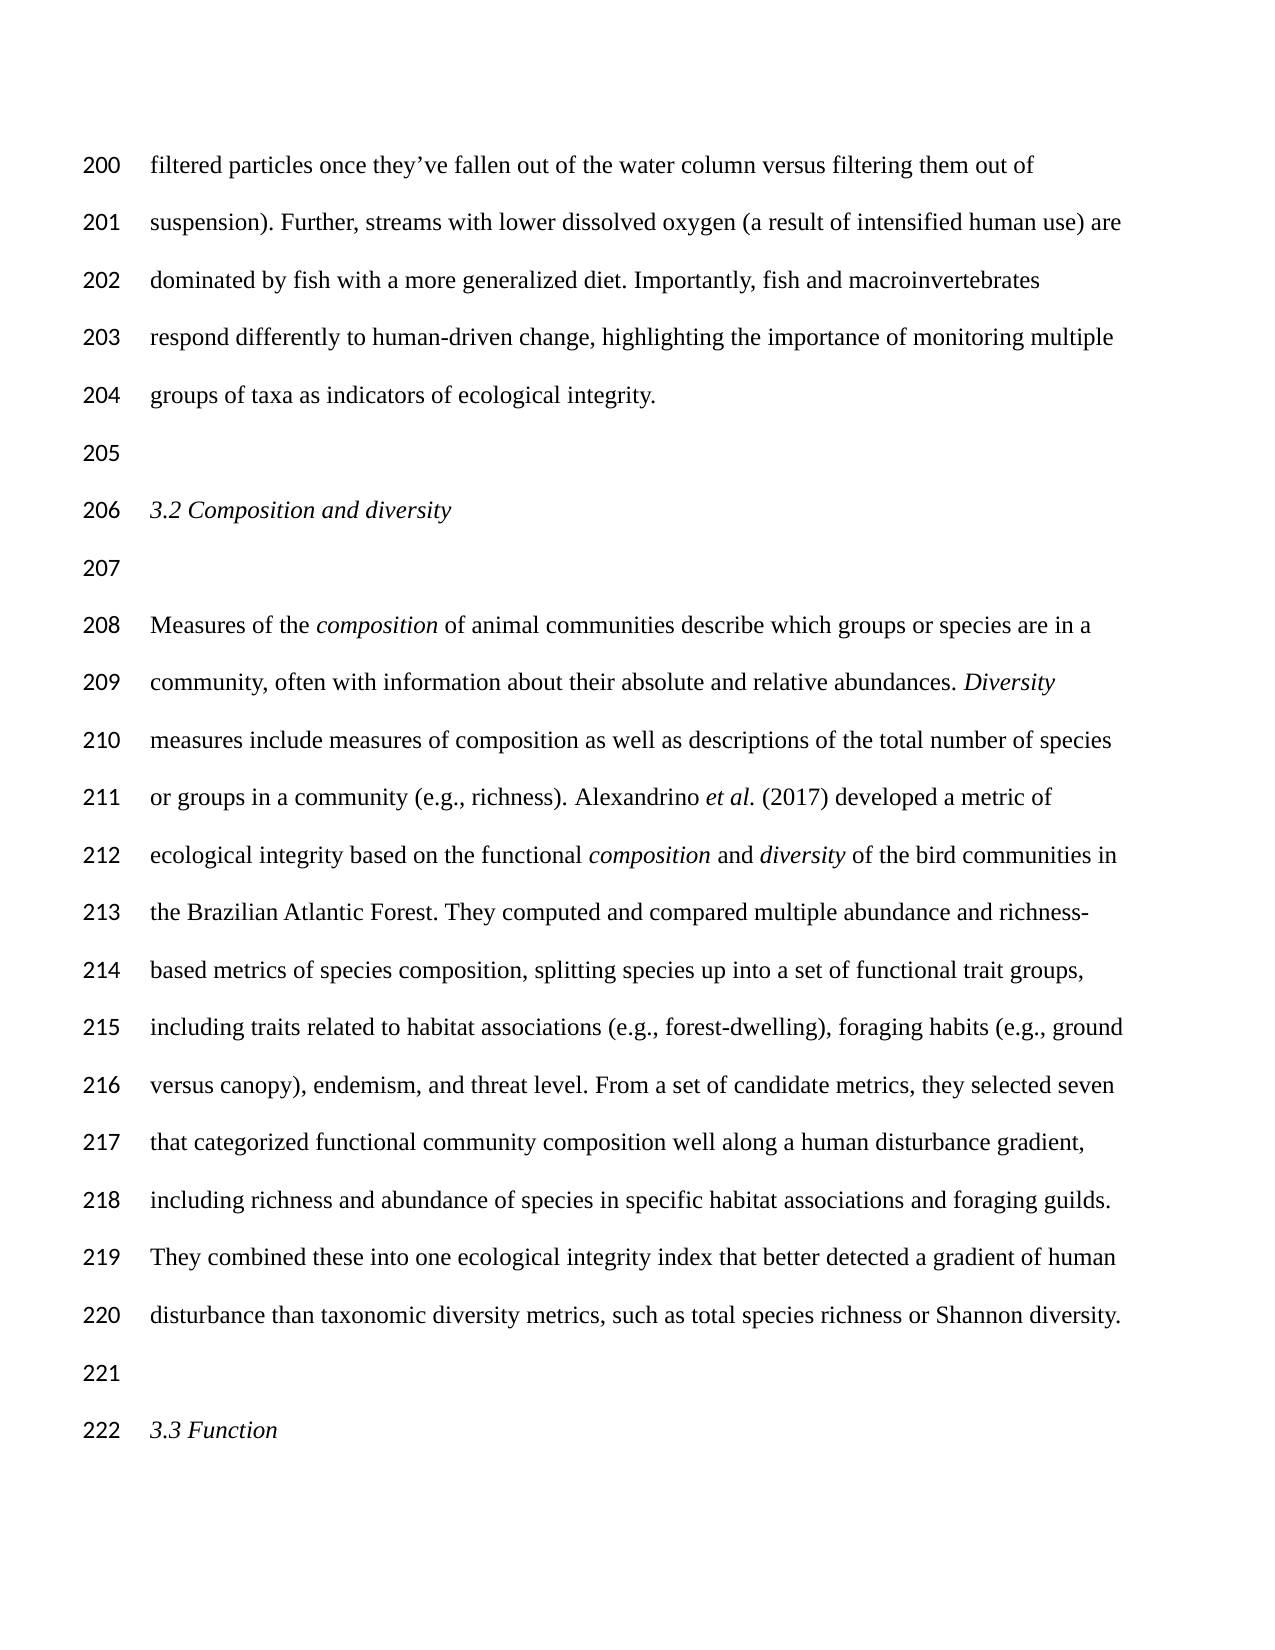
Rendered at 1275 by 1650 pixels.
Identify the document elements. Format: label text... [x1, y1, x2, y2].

text 3.3 Function [150, 1415, 1125, 1444]
text 3.2 Composition and diversity [150, 495, 1125, 524]
text Measures of the composition of animal communities describe which groups or species are in a community, often with information about their absolute and relative abundances. Diversity measures include measures of composition as well as descriptions of the total number of species or groups in a community (e.g., richness). Alexandrino et al. (2017) developed a metric of ecological integrity based on the functional composition and diversity of the bird communities in the Brazilian Atlantic Forest. They computed and compared multiple abundance and richness-based metrics of species composition, splitting species up into a set of functional trait groups, including traits related to habitat associations (e.g., forest-dwelling), foraging habits (e.g., ground versus canopy), endemism, and threat level. From a set of candidate metrics, they selected seven that categorized functional community composition well along a human disturbance gradient, including richness and abundance of species in specific habitat associations and foraging guilds. They combined these into one ecological integrity index that better detected a gradient of human disturbance than taxonomic diversity metrics, such as total species richness or Shannon diversity. [150, 610, 1125, 1329]
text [150, 150, 1125, 409]
